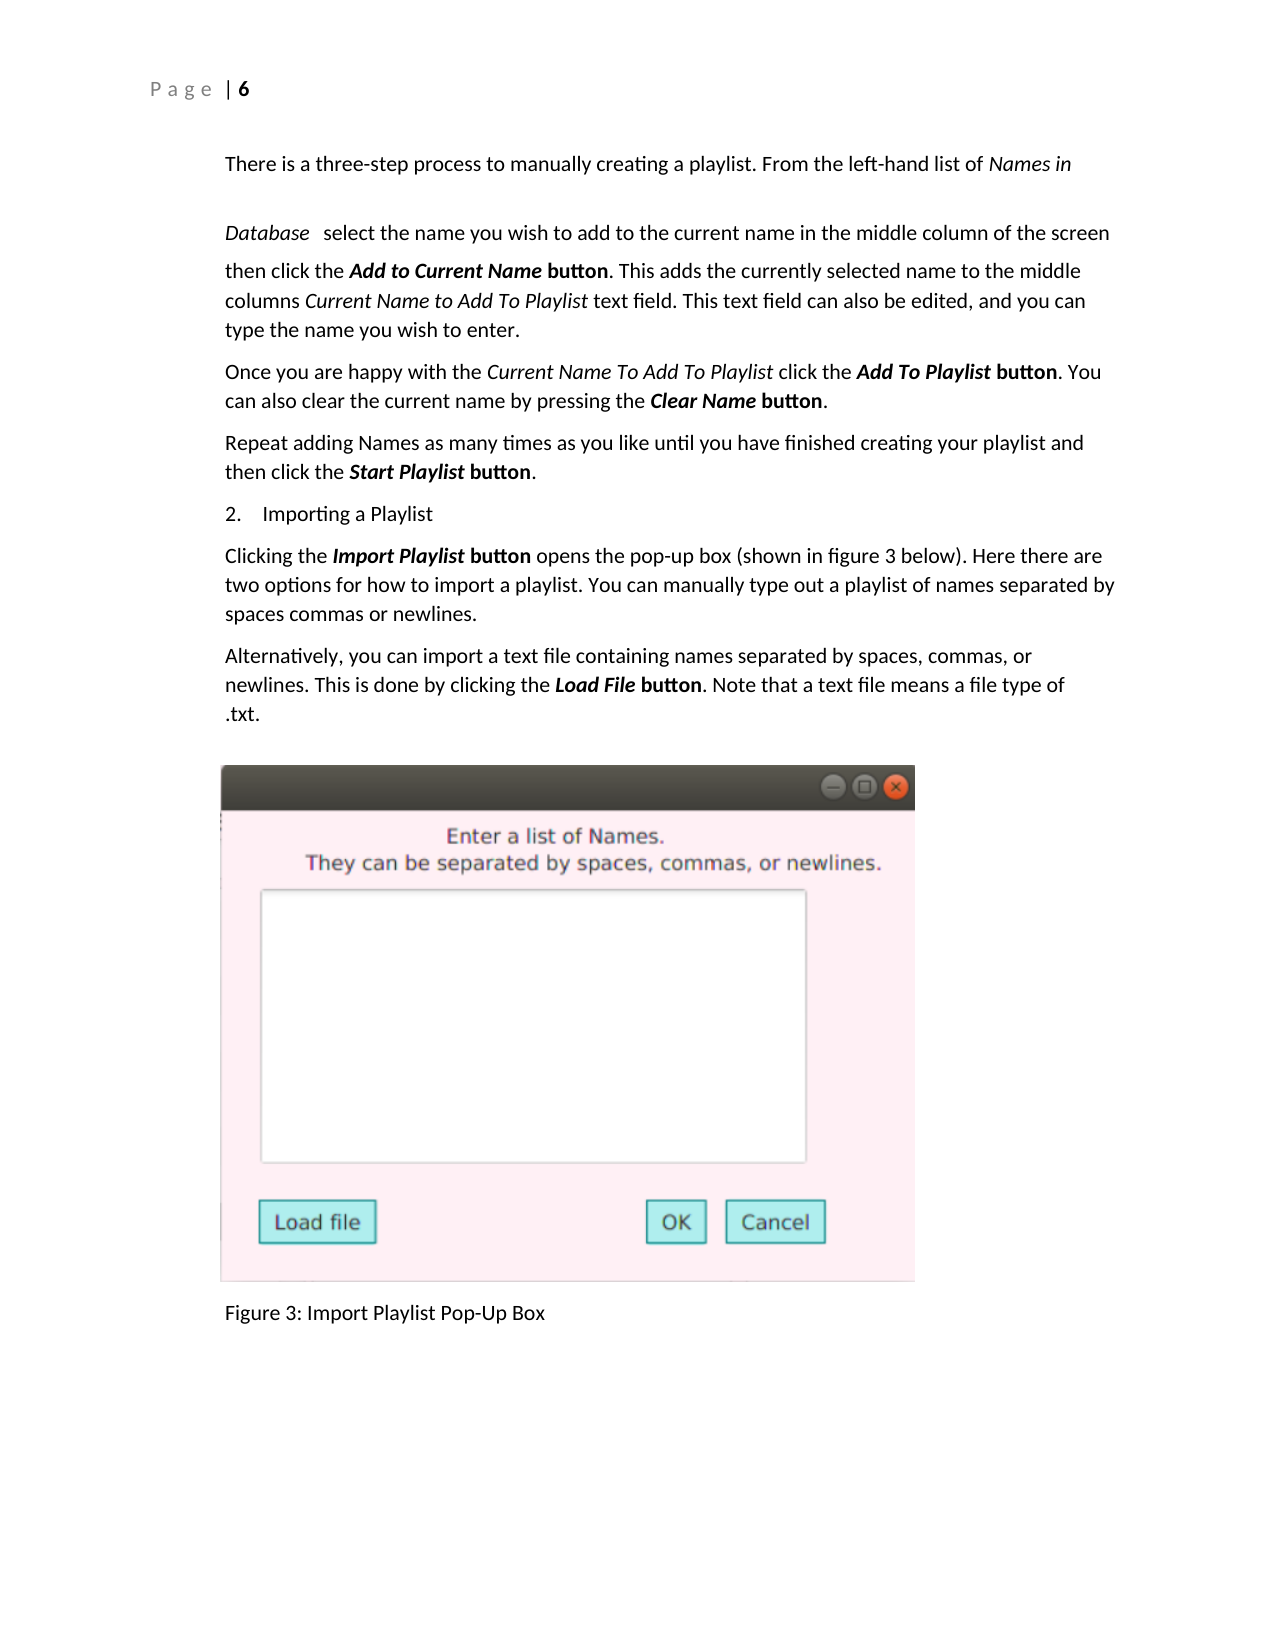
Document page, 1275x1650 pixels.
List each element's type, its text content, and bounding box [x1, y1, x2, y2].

picture [220, 765, 915, 1282]
text There is a three-step process to manually creating a playlist. From the left-hand list of Names in Database select the name you wish to add to the current name in the middle column of the screen then click the Add to Current Name button. This adds the currently selected name to the middle columns Current Name to Add To Playlist text field. This text field can also be edited, and you can type the name you wish to enter. [225, 150, 1125, 343]
list Importing a Playlist [225, 500, 1125, 527]
text Repeat adding Names as many times as you like until you have finished creating your playlist and then click the Start Playlist button. [150, 429, 1125, 485]
text Alternatively, you can import a text file containing names separated by spaces, commas, or newlines. This is done by clicking the Load File button. Note that a text file means a file type of .txt. [150, 642, 1125, 727]
text Clicking the Import Playlist button opens the pop-up box (shown in figure 3 below). Here there are two options for how to import a playlist. You can manually type out a playlist of names separated by spaces commas or newlines. [225, 542, 1125, 627]
text Once you are happy with the Current Name To Add To Playlist click the Add To Playlist button. You can also clear the current name by pressing the Clear Name button. [225, 358, 1125, 414]
